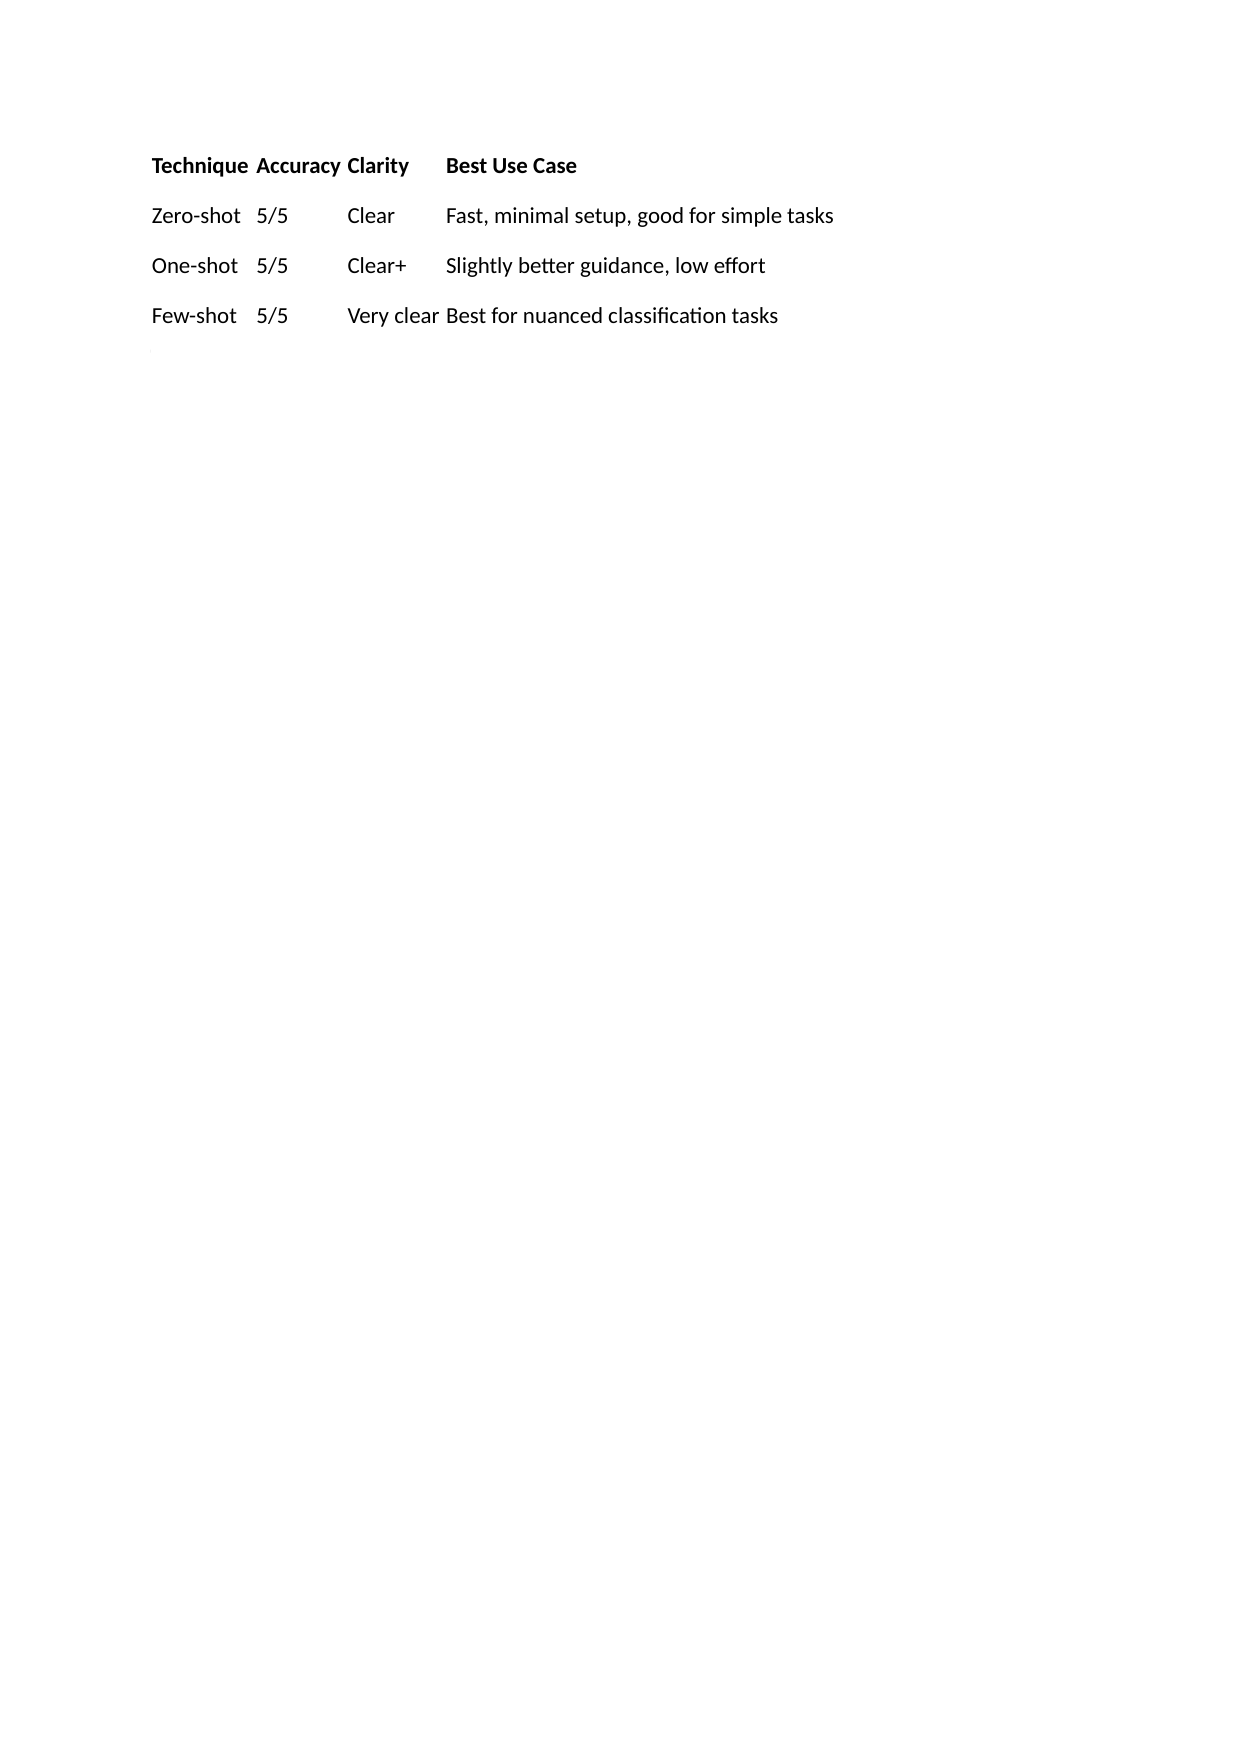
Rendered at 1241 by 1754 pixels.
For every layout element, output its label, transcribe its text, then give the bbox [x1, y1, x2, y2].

table_header Clarity [346, 150, 444, 200]
table_header Accuracy [255, 150, 346, 200]
table_cell Clear [346, 200, 444, 250]
table_cell Zero-shot [150, 200, 254, 250]
table_cell Few-shot [150, 300, 254, 349]
table_cell Clear+ [346, 250, 444, 300]
table_header Best Use Case [444, 150, 841, 200]
table_cell One-shot [150, 250, 254, 300]
table_cell 5/5 [255, 300, 346, 349]
table_header Technique [150, 150, 254, 200]
table_cell Slightly better guidance, low effort [444, 250, 841, 300]
table_cell Very clear [346, 300, 444, 349]
table_cell 5/5 [255, 200, 346, 250]
table_cell Fast, minimal setup, good for simple tasks [444, 200, 841, 250]
table_cell 5/5 [255, 250, 346, 300]
table_cell Best for nuanced classification tasks [444, 300, 841, 349]
